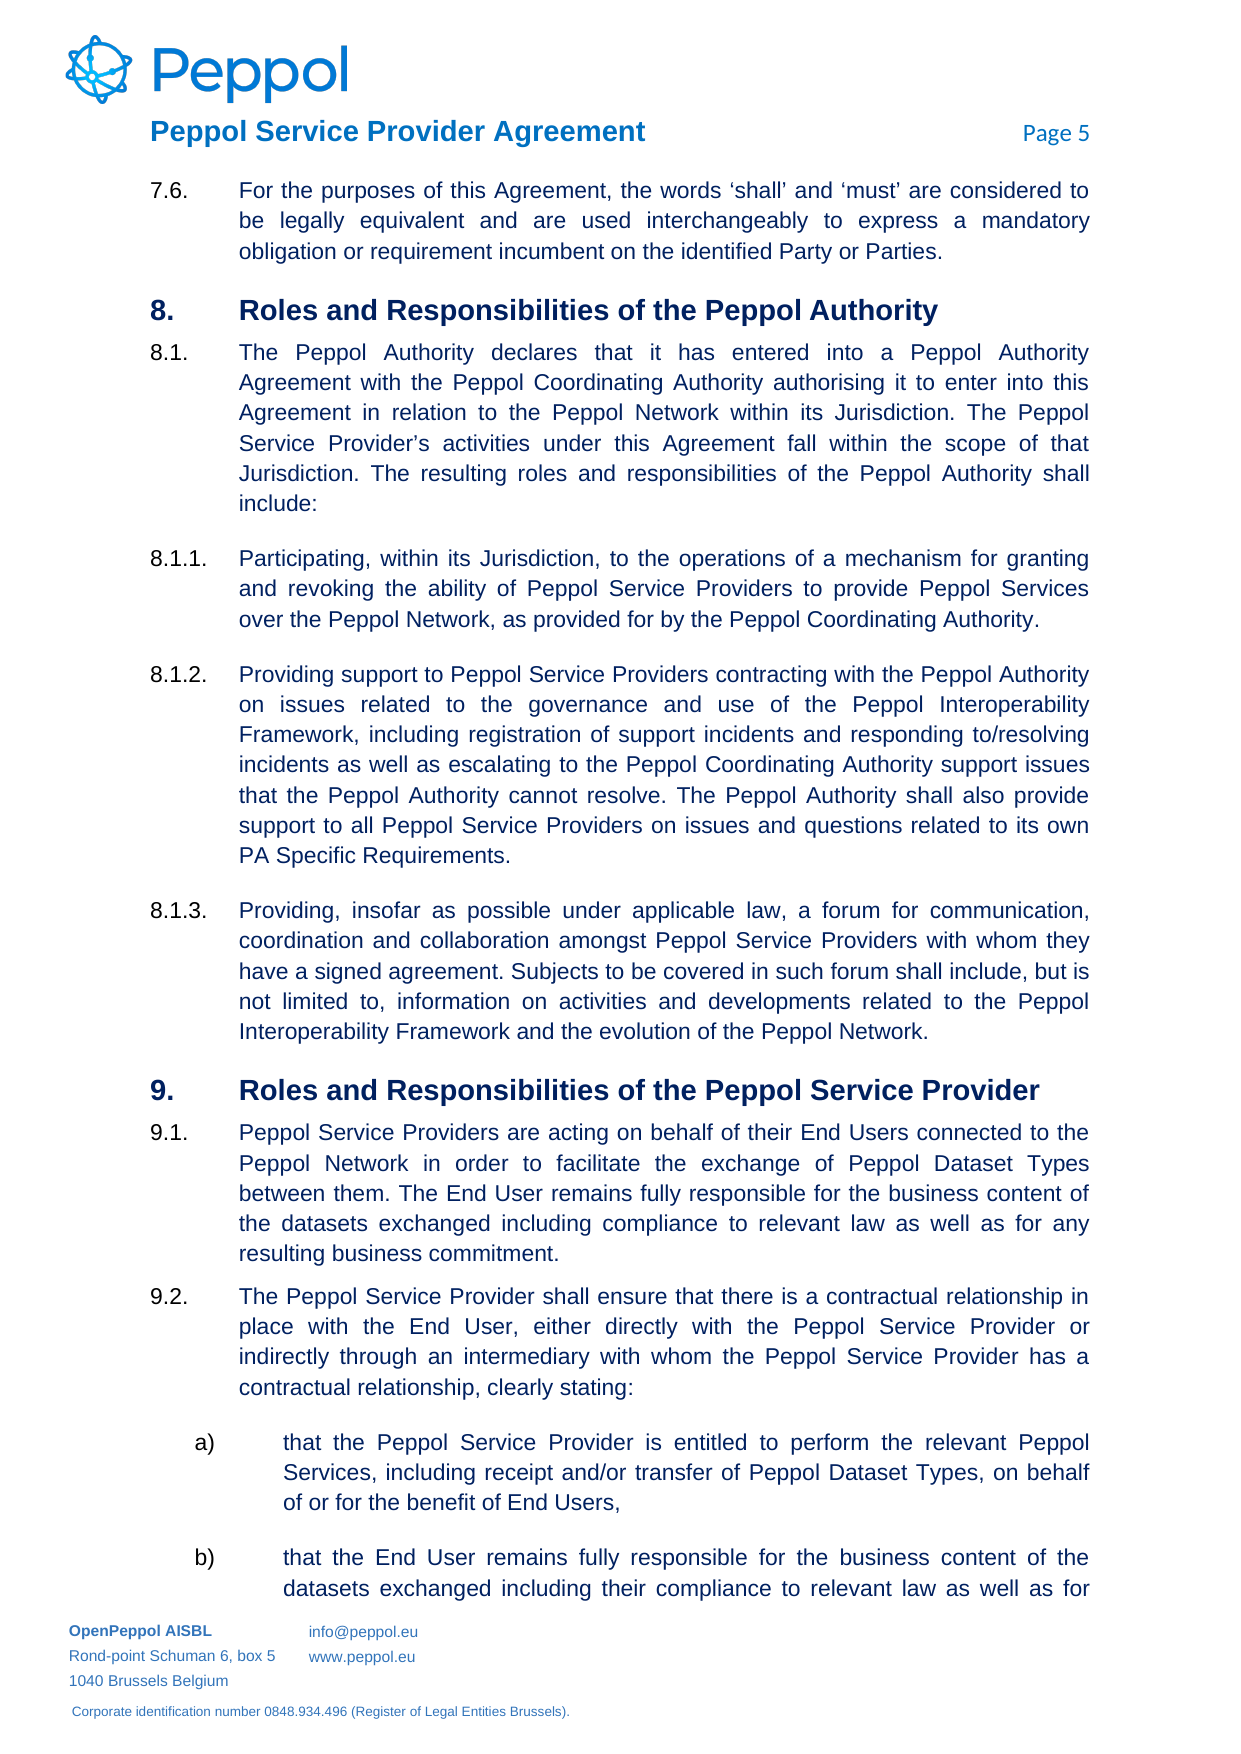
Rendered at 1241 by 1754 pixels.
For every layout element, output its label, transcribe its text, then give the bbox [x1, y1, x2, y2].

text Providing, insofar as possible under applicable law, a forum for communication, coordination and collaboration amongst Peppol Service Providers with whom they have a signed agreement. Subjects to be covered in such forum shall include, but is not limited to, information on activities and developments related to the Peppol Interoperability Framework and the evolution of the Peppol Network. [150, 897, 1090, 1044]
text The Peppol Service Provider shall ensure that there is a contractual relationship in place with the End User, either directly with the Peppol Service Provider or indirectly through an intermediary with whom the Peppol Service Provider has a contractual relationship, clearly stating: [150, 1283, 1090, 1400]
text Roles and Responsibilities of the Peppol Authority [150, 293, 1090, 326]
text Peppol Service Providers are acting on behalf of their End Users connected to the Peppol Network in order to facilitate the exchange of Peppol Dataset Types between them. The End User remains fully responsible for the business content of the datasets exchanged including compliance to relevant law as well as for any resulting business commitment. [150, 1119, 1090, 1266]
text Providing support to Peppol Service Providers contracting with the Peppol Authority on issues related to the governance and use of the Peppol Interoperability Framework, including registration of support incidents and responding to/resolving incidents as well as escalating to the Peppol Coordinating Authority support issues that the Peppol Authority cannot resolve. The Peppol Authority shall also provide support to all Peppol Service Providers on issues and questions related to its own PA Specific Requirements. [150, 661, 1090, 868]
text For the purposes of this Agreement, the words ‘shall’ and ‘must’ are considered to be legally equivalent and are used interchangeably to express a mandatory obligation or requirement incumbent on the identified Party or Parties. [150, 177, 1090, 264]
text The Peppol Authority declares that it has entered into a Peppol Authority Agreement with the Peppol Coordinating Authority authorising it to enter into this Agreement in relation to the Peppol Network within its Jurisdiction. The Peppol Service Provider’s activities under this Agreement fall within the scope of that Jurisdiction. The resulting roles and responsibilities of the Peppol Authority shall include: [150, 339, 1090, 516]
list that the Peppol Service Provider is entitled to perform the relevant Peppol Services, including receipt and/or transfer of Peppol Dataset Types, on behalf of or for the benefit of End Users, [194, 1429, 1090, 1515]
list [194, 1544, 1090, 1601]
picture [65, 35, 347, 104]
text Roles and Responsibilities of the Peppol Service Provider [150, 1073, 1090, 1107]
text Participating, within its Jurisdiction, to the operations of a mechanism for granting and revoking the ability of Peppol Service Providers to provide Peppol Services over the Peppol Network, as provided for by the Peppol Coordinating Authority. [150, 545, 1090, 632]
